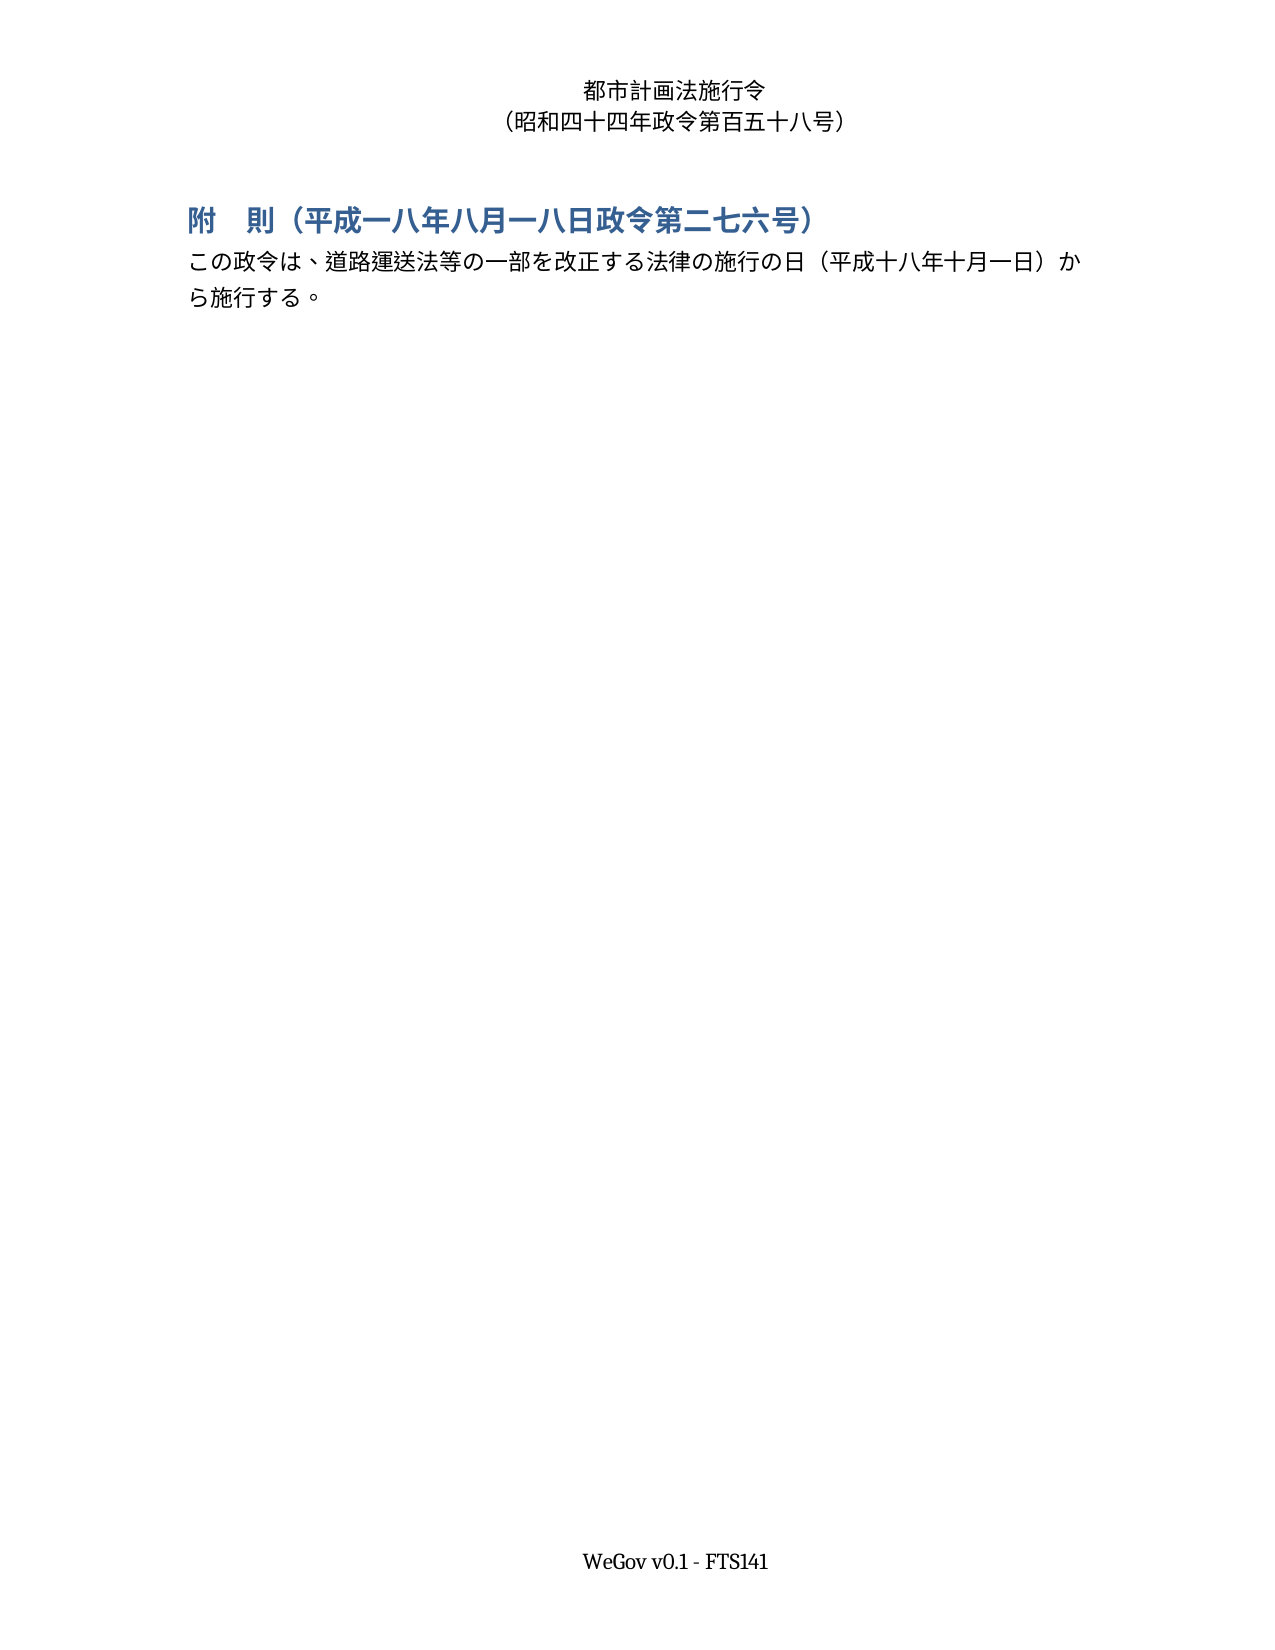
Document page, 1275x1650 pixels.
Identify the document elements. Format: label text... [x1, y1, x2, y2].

text この政令は、道路運送法等の一部を改正する法律の施行の日（平成十八年十月一日）から施行する。 [187, 246, 1087, 313]
subtitle 附 則（平成一八年八月一八日政令第二七六号） [187, 200, 1087, 240]
